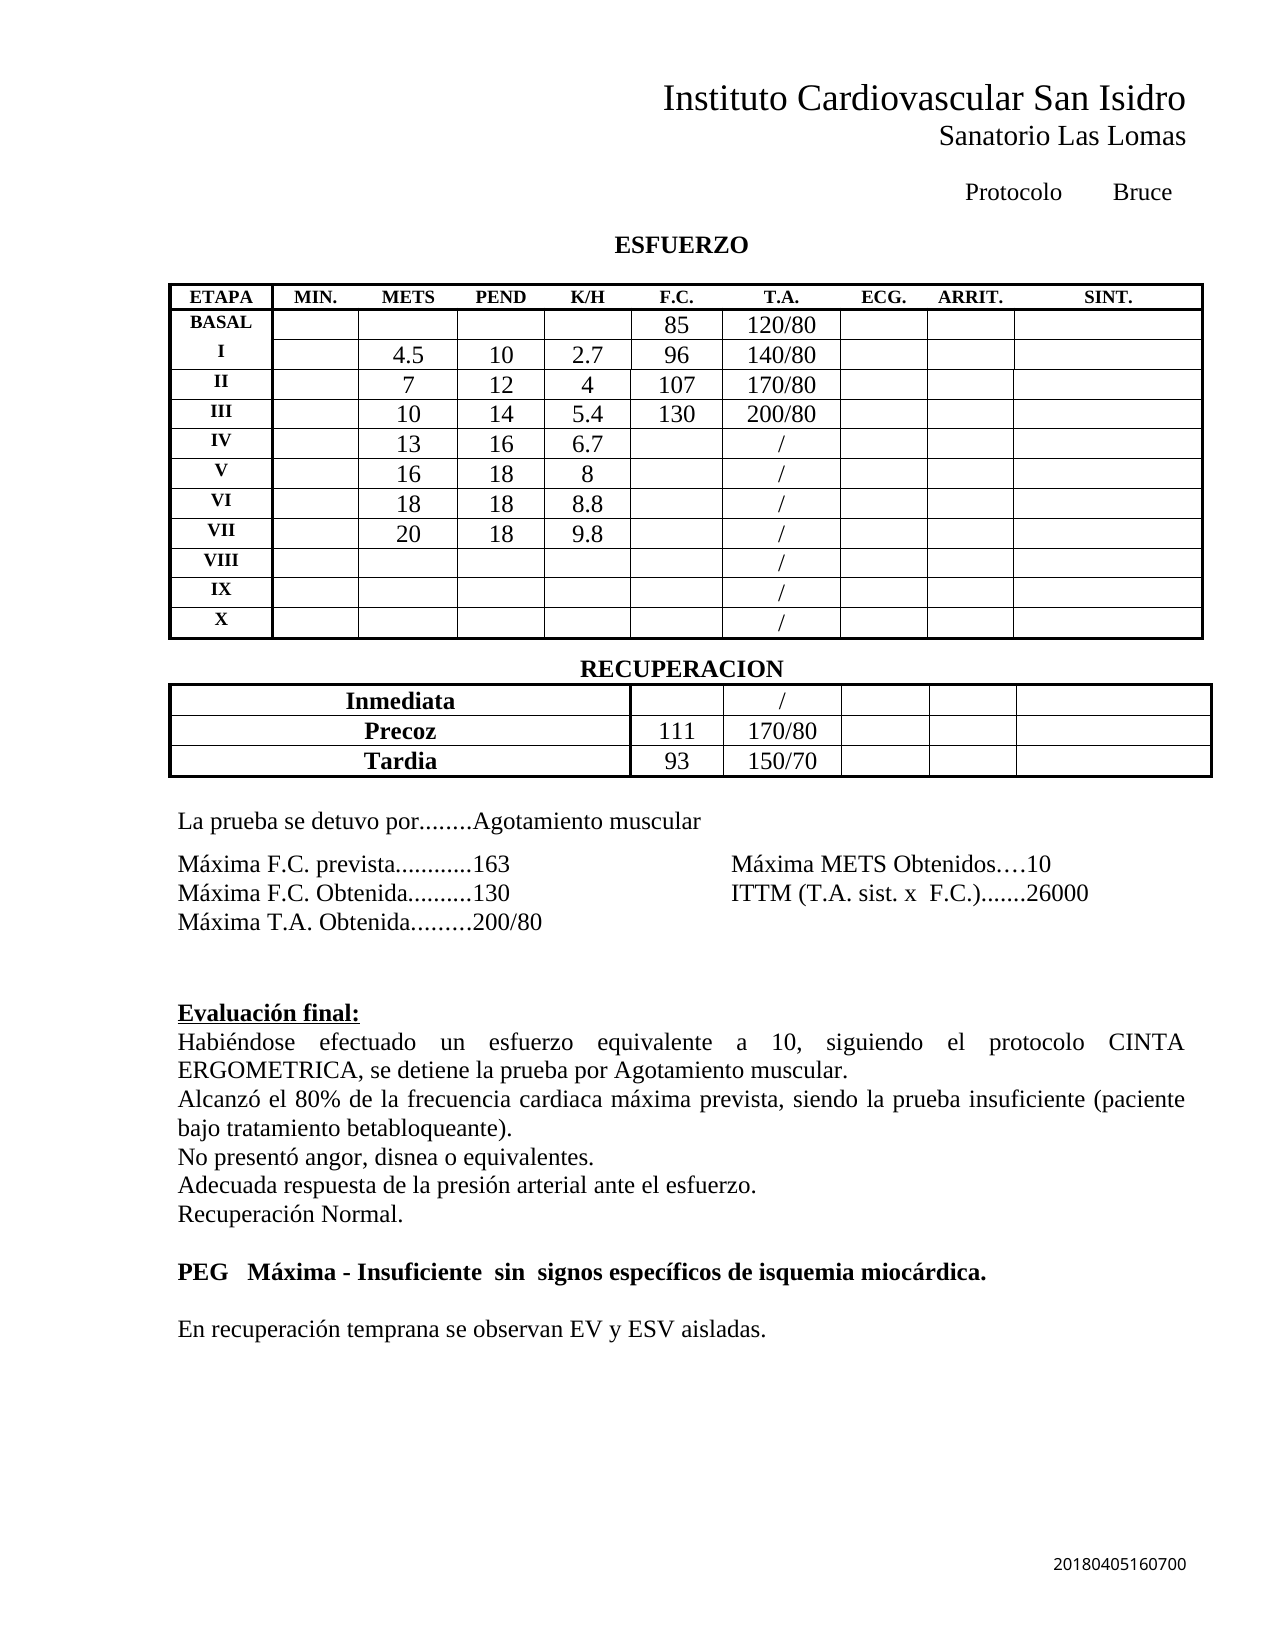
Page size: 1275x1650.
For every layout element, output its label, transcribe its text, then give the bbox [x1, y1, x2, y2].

table_cell BASAL [172, 311, 271, 339]
table_header F.C. [631, 286, 722, 307]
table_cell 9.8 [545, 519, 630, 547]
table_cell 140/80 [723, 340, 840, 369]
table_cell 4.5 [359, 340, 457, 369]
table_cell 107 [631, 370, 722, 398]
table_header Inmediata [172, 686, 629, 715]
table_cell IV [172, 429, 271, 458]
table_cell [631, 608, 722, 637]
table_cell [274, 400, 358, 428]
table_cell 2.7 [545, 340, 631, 369]
table_cell [1014, 608, 1201, 637]
table_cell 6.7 [545, 429, 630, 458]
table_cell [274, 370, 358, 398]
table_cell / [723, 578, 840, 607]
table_cell [1014, 578, 1201, 607]
table_cell 130 [631, 400, 722, 428]
table_cell [928, 429, 1013, 458]
table_cell 18 [458, 489, 544, 518]
table_cell [1014, 400, 1201, 428]
table_cell [1014, 489, 1201, 518]
table_header PEND [458, 286, 544, 307]
table_cell / [723, 429, 840, 458]
table_cell [545, 311, 631, 339]
table_cell 16 [458, 429, 544, 458]
table_cell 18 [458, 519, 544, 547]
table_cell [458, 311, 544, 339]
table_cell VIII [172, 549, 271, 577]
table_cell [841, 429, 927, 458]
text Recuperación Normal. [177, 1199, 1186, 1228]
table_cell [928, 311, 1014, 339]
table_cell 18 [359, 489, 457, 518]
table_cell 18 [458, 459, 544, 488]
table_cell [928, 370, 1013, 398]
table_cell [928, 549, 1013, 577]
table_cell [928, 578, 1013, 607]
table_header Min. [274, 286, 359, 307]
table_cell 14 [458, 400, 544, 428]
table_cell II [172, 370, 271, 398]
text No presentó angor, disnea o equivalentes. [177, 1142, 1186, 1171]
table_cell / [723, 489, 840, 518]
table_cell [1014, 429, 1201, 458]
table_cell [841, 340, 927, 369]
table_cell Tardia [172, 746, 629, 774]
table_cell [1017, 716, 1210, 745]
table_cell [928, 400, 1013, 428]
table_cell [928, 489, 1013, 518]
table_header K/H [544, 286, 631, 307]
table_cell 5.4 [545, 400, 630, 428]
table_cell 8 [545, 459, 630, 488]
table_cell VI [172, 489, 271, 518]
table_cell [841, 519, 927, 547]
table_cell [631, 549, 722, 577]
table_cell [841, 549, 927, 577]
table_header [930, 686, 1016, 715]
table_cell 150/70 [724, 746, 841, 774]
table_header Etapa [172, 286, 271, 307]
table_header [842, 686, 929, 715]
table_cell [359, 578, 457, 607]
subtitle RECUPERACION [177, 654, 1186, 683]
table_cell 10 [458, 340, 544, 369]
table_cell 111 [632, 716, 723, 745]
table_cell [631, 429, 722, 458]
table_cell [841, 578, 927, 607]
table_cell [359, 608, 457, 637]
table_cell [1017, 746, 1210, 774]
table_cell [1015, 311, 1201, 339]
table_header ARRIT. [927, 286, 1014, 307]
table_cell [274, 489, 358, 518]
text Habiéndose efectuado un esfuerzo equivalente a 10, siguiendo el protocolo CINTA ERGOMETRICA, se detiene la prueba por Agotamiento muscular. [177, 1027, 1186, 1084]
table_cell 93 [632, 746, 723, 774]
table_cell [274, 578, 358, 607]
table_header ECG. [840, 286, 927, 307]
table_cell [842, 746, 929, 774]
table_cell 10 [359, 400, 457, 428]
text Protocolo [177, 177, 1186, 206]
table_cell [458, 549, 544, 577]
table_cell [545, 549, 630, 577]
table_header Máxima METS Obtenidos 10 ITTM (T.A. sist. x F.C.) 26000 [724, 850, 1181, 936]
table_header METS [359, 286, 458, 307]
table_cell [545, 608, 630, 637]
table_cell [545, 578, 630, 607]
table_cell [274, 311, 358, 339]
table_cell [631, 459, 722, 488]
table_cell [631, 489, 722, 518]
table_cell [930, 716, 1016, 745]
table_cell 20 [359, 519, 457, 547]
table_cell 16 [359, 459, 457, 488]
table_cell [631, 578, 722, 607]
table_cell / [723, 519, 840, 547]
table_cell 120/80 [723, 311, 840, 339]
table_cell 200/80 [723, 400, 840, 428]
text En recuperación temprana se observan EV y ESV aisladas. [177, 1314, 1186, 1343]
table_cell [274, 459, 358, 488]
text Adecuada respuesta de la presión arterial ante el esfuerzo. [177, 1171, 1186, 1199]
table_cell [458, 608, 544, 637]
text PEG Máxima - Insuficiente sin signos específicos de isquemia miocárdica. [177, 1257, 1186, 1286]
table_cell V [172, 459, 271, 488]
table_cell 12 [458, 370, 544, 398]
table_cell [928, 459, 1013, 488]
table_cell [1014, 549, 1201, 577]
table_cell 85 [632, 311, 722, 339]
table_cell [274, 340, 358, 369]
table_cell / [723, 608, 840, 637]
table_cell [274, 429, 358, 458]
table_header Máxima F.C. prevista 163 Máxima F.C. Obtenida 130 Máxima T.A. Obtenida 200/80 [170, 850, 723, 936]
table_header T.A. [722, 286, 840, 307]
subtitle ESFUERZO [177, 230, 1186, 259]
table_cell [930, 746, 1016, 774]
table_cell X [172, 608, 271, 637]
table_cell [841, 489, 927, 518]
table_cell [458, 578, 544, 607]
table_cell [841, 370, 927, 398]
text Alcanzó el 80% de la frecuencia cardiaca máxima prevista, siendo la prueba insuficiente (paciente bajo tratamiento betabloqueante). [177, 1084, 1186, 1142]
table_cell [1014, 370, 1201, 398]
table_cell [842, 716, 929, 745]
table_cell 8.8 [545, 489, 630, 518]
table_header [1017, 686, 1210, 715]
table_cell [359, 549, 457, 577]
table_cell 96 [632, 340, 722, 369]
table_header / [724, 686, 841, 715]
table_cell / [723, 459, 840, 488]
table_cell [274, 549, 358, 577]
table_cell I [172, 339, 271, 369]
table_header [632, 686, 723, 715]
table_cell [928, 608, 1013, 637]
table_cell 13 [359, 429, 457, 458]
table_cell 170/80 [723, 370, 840, 398]
table_cell 170/80 [724, 716, 841, 745]
table_cell 4 [545, 370, 630, 398]
table_cell [928, 340, 1014, 369]
table_cell [274, 519, 358, 547]
table_header sint. [1014, 286, 1201, 307]
table_cell [1014, 459, 1201, 488]
table_cell [841, 608, 927, 637]
table_cell [841, 400, 927, 428]
table_cell [928, 519, 1013, 547]
text La prueba se detuvo por [177, 806, 1186, 835]
table_cell [359, 311, 457, 339]
table_cell [841, 459, 927, 488]
table_cell [631, 519, 722, 547]
table_cell [274, 608, 358, 637]
table_cell 7 [359, 370, 457, 398]
table_cell [841, 311, 927, 339]
table_cell [1015, 340, 1201, 369]
table_cell III [172, 400, 271, 428]
table_cell / [723, 549, 840, 577]
table_cell Precoz [172, 716, 629, 745]
text Evaluación final: [177, 998, 1186, 1027]
table_cell IX [172, 578, 271, 607]
table_cell [1014, 519, 1201, 547]
table_cell VII [172, 519, 271, 547]
